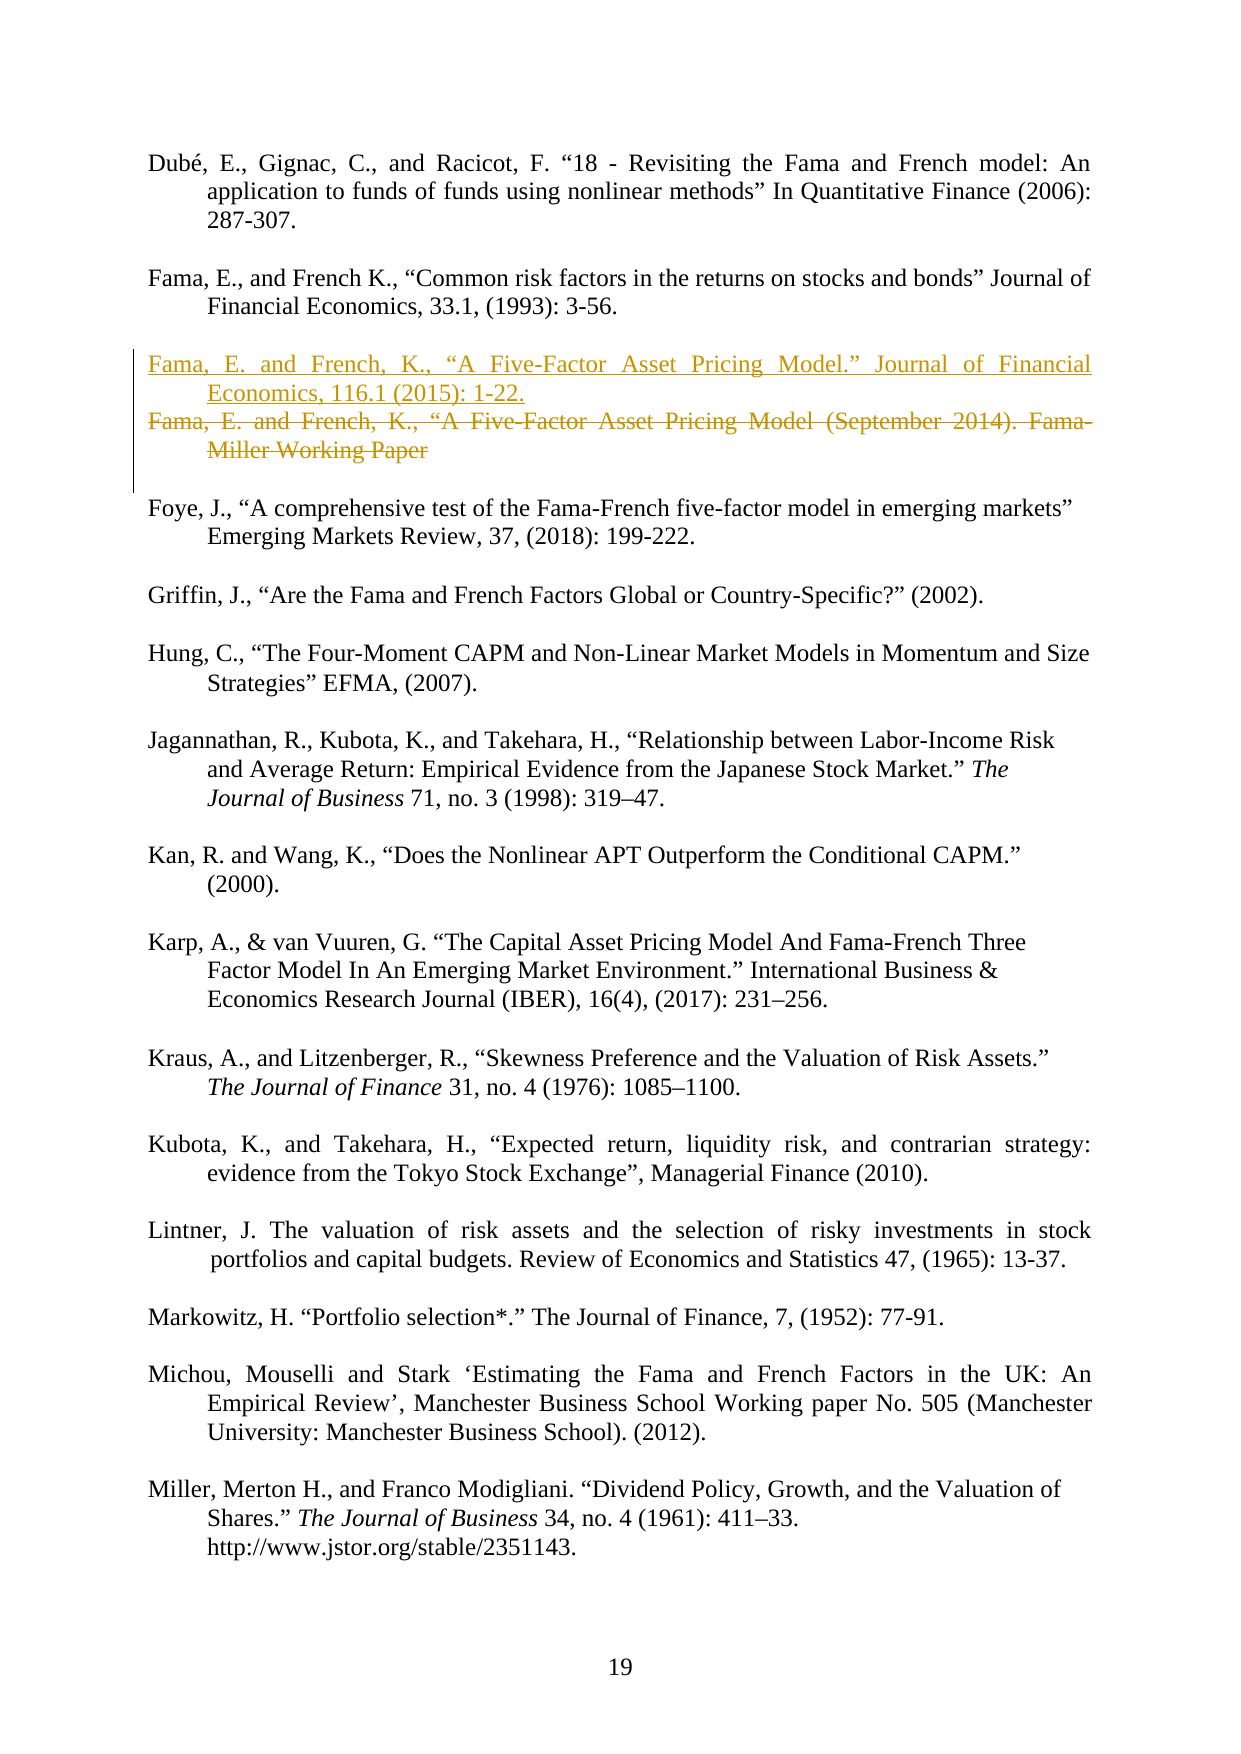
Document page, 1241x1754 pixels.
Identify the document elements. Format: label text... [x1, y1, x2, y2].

text Jagannathan, R., Kubota, K., and Takehara, H., “Relationship between Labor‐Income Risk and Average Return: Empirical Evidence from the Japanese Stock Market.” The Journal of Business 71, no. 3 (1998): 319–47. [148, 726, 1092, 812]
text Markowitz, H. “Portfolio selection*.” The Journal of Finance, 7, (1952): 77-91. [148, 1302, 1092, 1330]
text Foye, J., “A comprehensive test of the Fama-French five-factor model in emerging markets” Emerging Markets Review, 37, (2018): 199-222. [148, 493, 1092, 550]
subtitle Kubota, K., and Takehara, H., “Expected return, liquidity risk, and contrarian strategy: evidence from the Tokyo Stock Exchange”, Managerial Finance (2010). [148, 1129, 1092, 1187]
text Hung, C., “The Four-Moment CAPM and Non-Linear Market Models in Momentum and Size Strategies” EFMA, (2007). [148, 637, 1092, 697]
text Fama, E., and French K., “Common risk factors in the returns on stocks and bonds” Journal of Financial Economics, 33.1, (1993): 3-56. [148, 263, 1092, 320]
text Lintner, J. The valuation of risk assets and the selection of risky investments in stock portfolios and capital budgets. Review of Economics and Statistics 47, (1965): 13-37. [148, 1215, 1092, 1273]
text Kraus, A., and Litzenberger, R., “Skewness Preference and the Valuation of Risk Assets.” The Journal of Finance 31, no. 4 (1976): 1085–1100. [148, 1043, 1092, 1100]
text Miller, Merton H., and Franco Modigliani. “Dividend Policy, Growth, and the Valuation of Shares.” The Journal of Business 34, no. 4 (1961): 411–33. http://www.jstor.org/stable/2351143. [148, 1474, 1092, 1560]
text Kan, R. and Wang, K., “Does the Nonlinear APT Outperform the Conditional CAPM.” (2000). [148, 841, 1092, 898]
text Karp, A., & van Vuuren, G. “The Capital Asset Pricing Model And Fama-French Three Factor Model In An Emerging Market Environment.” International Business & Economics Research Journal (IBER), 16(4), (2017): 231–256. [148, 927, 1092, 1013]
text Dubé, E., Gignac, C., and Racicot, F. “18 - Revisiting the Fama and French model: An application to funds of funds using nonlinear methods” In Quantitative Finance (2006): 287-307. [148, 148, 1092, 234]
text Griffin, J., “Are the Fama and French Factors Global or Country-Specific?” (2002). [148, 579, 1092, 609]
text Michou, Mouselli and Stark ‘Estimating the Fama and French Factors in the UK: An Empirical Review’, Manchester Business School Working paper No. 505 (Manchester University: Manchester Business School). (2012). [148, 1359, 1092, 1445]
